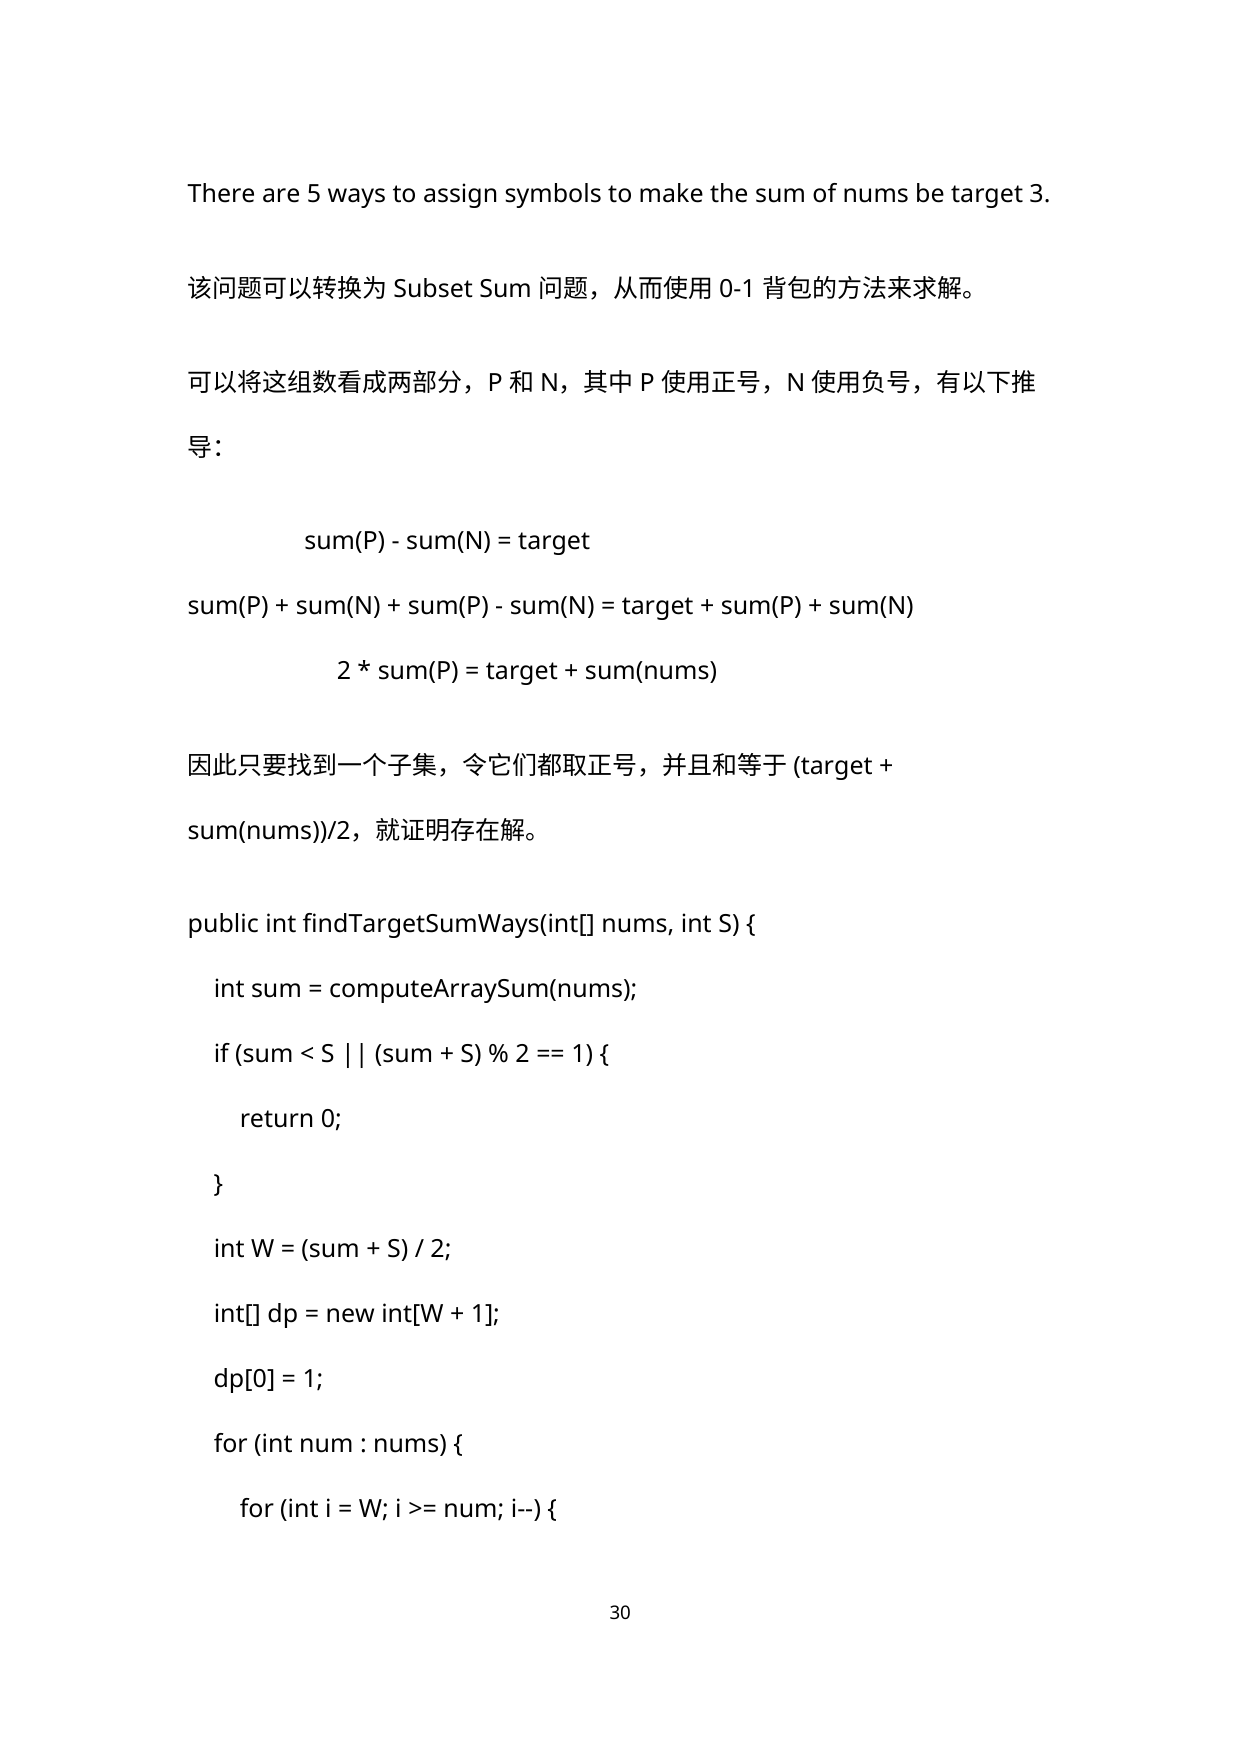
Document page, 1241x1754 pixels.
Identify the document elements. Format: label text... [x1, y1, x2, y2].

text 该问题可以转换为 Subset Sum 问题，从而使用 0-1 背包的方法来求解。 [187, 351, 1053, 416]
text public int findTargetSumWays(int[] nums, int S) { [187, 988, 1053, 1053]
text int W = (sum + S) / 2; [187, 1313, 1053, 1378]
text dp[0] = 1; [187, 1443, 1053, 1508]
text 因此只要找到一个子集，令它们都取正号，并且和等于 (target + sum(nums))/2，就证明存在解。 [187, 829, 1053, 959]
text for (int num : nums) { [187, 1508, 1053, 1573]
text int sum = computeArraySum(nums); [187, 1053, 1053, 1118]
text if (sum < S || (sum + S) % 2 == 1) { [187, 1118, 1053, 1183]
text return 0; [187, 1183, 1053, 1248]
text +1+1+1+1-1 = 3 [187, 160, 1053, 225]
text sum(P) - sum(N) = target [187, 605, 1053, 670]
text 2 * sum(P) = target + sum(nums) [187, 735, 1053, 800]
text sum(P) + sum(N) + sum(P) - sum(N) = target + sum(P) + sum(N) [187, 670, 1053, 735]
text } [187, 1248, 1053, 1313]
text int[] dp = new int[W + 1]; [187, 1378, 1053, 1443]
text There are 5 ways to assign symbols to make the sum of nums be target 3. [187, 257, 1053, 322]
text 可以将这组数看成两部分，P 和 N，其中 P 使用正号，N 使用负号，有以下推导： [187, 446, 1053, 576]
